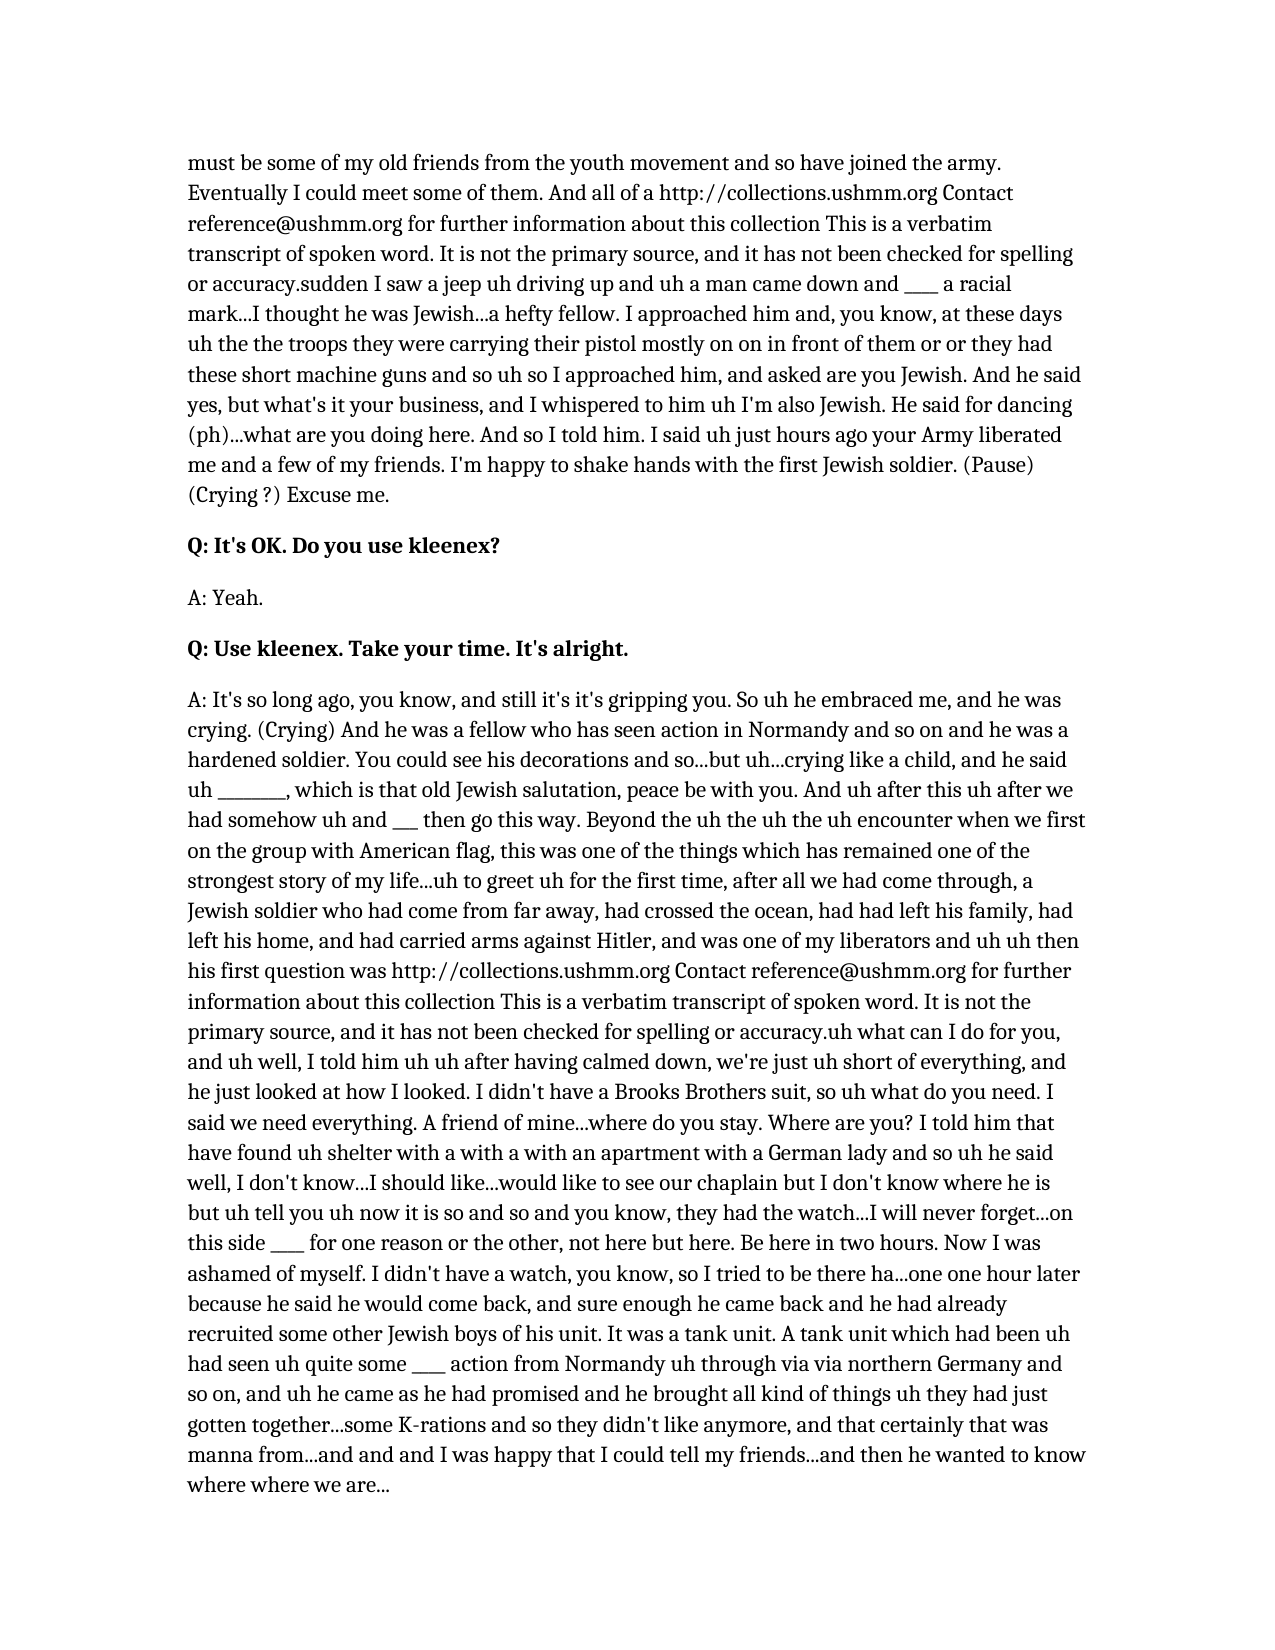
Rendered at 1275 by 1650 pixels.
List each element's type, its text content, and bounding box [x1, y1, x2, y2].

text Q: It's OK. Do you use kleenex? [187, 533, 1087, 560]
text A: It's so long ago, you know, and still it's it's gripping you. So uh he embraced me, and he was crying. (Crying) And he was a fellow who has seen action in Normandy and so on and he was a hardened soldier. You could see his decorations and so...but uh...crying like a child, and he said uh ________, which is that old Jewish salutation, peace be with you. And uh after this uh after we had somehow uh and ___ then go this way. Beyond the uh the uh the uh encounter when we first on the group with American flag, this was one of the things which has remained one of the strongest story of my life...uh to greet uh for the first time, after all we had come through, a Jewish soldier who had come from far away, had crossed the ocean, had had left his family, had left his home, and had carried arms against Hitler, and was one of my liberators and uh uh then his first question was http://collections.ushmm.org Contact reference@ushmm.org for further information about this collection This is a verbatim transcript of spoken word. It is not the primary source, and it has not been checked for spelling or accuracy.uh what can I do for you, and uh well, I told him uh uh after having calmed down, we're just uh short of everything, and he just looked at how I looked. I didn't have a Brooks Brothers suit, so uh what do you need. I said we need everything. A friend of mine...where do you stay. Where are you? I told him that have found uh shelter with a with a with an apartment with a German lady and so uh he said well, I don't know...I should like...would like to see our chaplain but I don't know where he is but uh tell you uh now it is so and so and you know, they had the watch...I will never forget...on this side ____ for one reason or the other, not here but here. Be here in two hours. Now I was ashamed of myself. I didn't have a watch, you know, so I tried to be there ha...one one hour later because he said he would come back, and sure enough he came back and he had already recruited some other Jewish boys of his unit. It was a tank unit. A tank unit which had been uh had seen uh quite some ____ action from Normandy uh through via via northern Germany and so on, and uh he came as he had promised and he brought all kind of things uh they had just gotten together...some K-rations and so they didn't like anymore, and that certainly that was manna from...and and and I was happy that I could tell my friends...and then he wanted to know where where we are... [187, 686, 1087, 1498]
text Q: Use kleenex. Take your time. It's alright. [187, 635, 1087, 662]
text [187, 150, 1087, 509]
text A: Yeah. [187, 584, 1087, 611]
